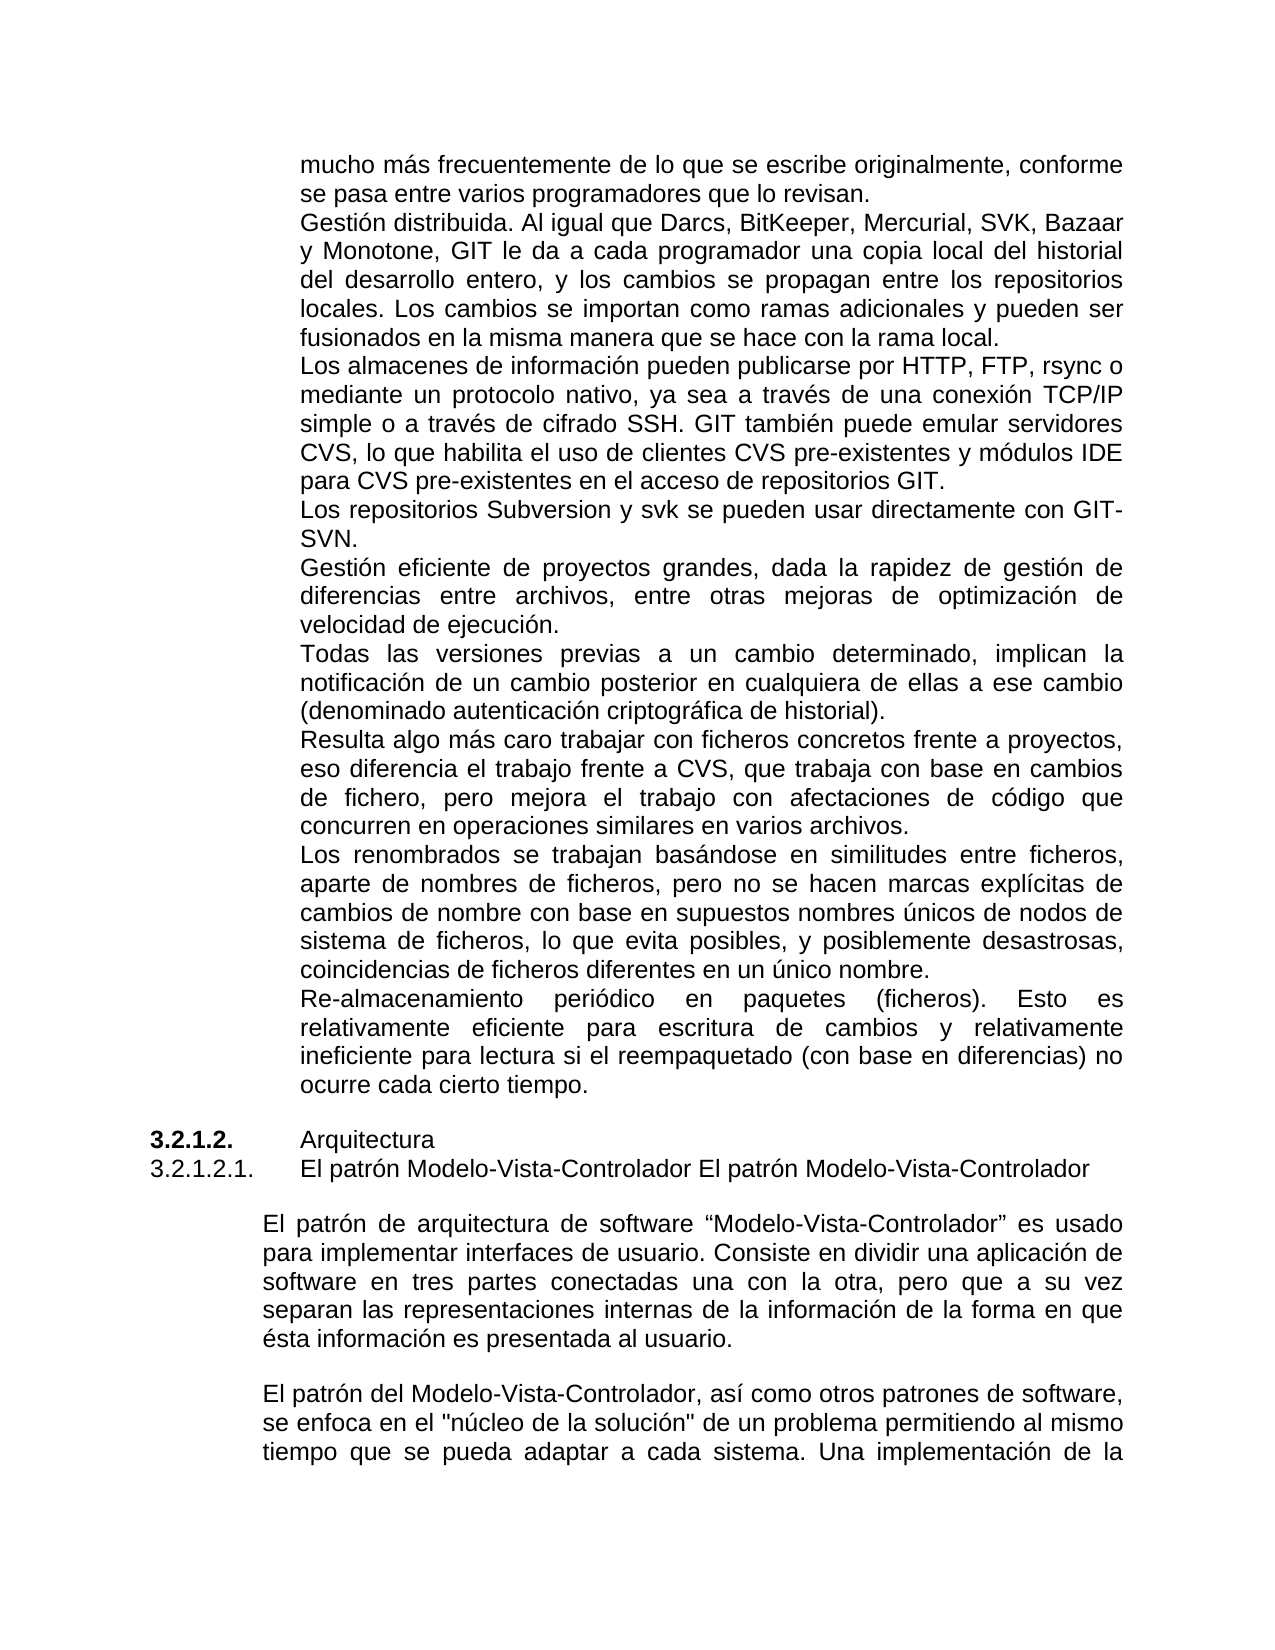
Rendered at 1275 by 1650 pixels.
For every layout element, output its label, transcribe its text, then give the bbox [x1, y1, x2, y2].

text Los repositorios Subversion y svk se pueden usar directamente con GIT-SVN. [300, 495, 1125, 552]
text Re-almacenamiento periódico en paquetes (ficheros). Esto es relativamente eficiente para escritura de cambios y relativamente ineficiente para lectura si el reempaquetado (con base en diferencias) no ocurre cada cierto tiempo. [300, 984, 1125, 1099]
text El patrón de arquitectura de software “Modelo-Vista-Controlador” es usado para implementar interfaces de usuario. Consiste en dividir una aplicación de software en tres partes conectadas una con la otra, pero que a su vez separan las representaciones internas de la información de la forma en que ésta información es presentada al usuario. [262, 1209, 1125, 1353]
text Resulta algo más caro trabajar con ficheros concretos frente a proyectos, eso diferencia el trabajo frente a CVS, que trabaja con base en cambios de fichero, pero mejora el trabajo con afectaciones de código que concurren en operaciones similares en varios archivos. [300, 725, 1125, 840]
list Arquitectura [150, 1125, 1125, 1154]
list El patrón Modelo-Vista-Controlador El patrón Modelo-Vista-Controlador [150, 1154, 1125, 1183]
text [262, 1379, 1125, 1465]
text Todas las versiones previas a un cambio determinado, implican la notificación de un cambio posterior en cualquiera de ellas a ese cambio (denominado autenticación criptográfica de historial). [300, 639, 1125, 725]
text Los renombrados se trabajan basándose en similitudes entre ficheros, aparte de nombres de ficheros, pero no se hacen marcas explícitas de cambios de nombre con base en supuestos nombres únicos de nodos de sistema de ficheros, lo que evita posibles, y posiblemente desastrosas, coincidencias de ficheros diferentes en un único nombre. [300, 840, 1125, 984]
text Gestión eficiente de proyectos grandes, dada la rapidez de gestión de diferencias entre archivos, entre otras mejoras de optimización de velocidad de ejecución. [300, 552, 1125, 639]
text Los almacenes de información pueden publicarse por HTTP, FTP, rsync o mediante un protocolo nativo, ya sea a través de una conexión TCP/IP simple o a través de cifrado SSH. GIT también puede emular servidores CVS, lo que habilita el uso de clientes CVS pre-existentes y módulos IDE para CVS pre-existentes en el acceso de repositorios GIT. [300, 351, 1125, 495]
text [300, 150, 1125, 207]
text Gestión distribuida. Al igual que Darcs, BitKeeper, Mercurial, SVK, Bazaar y Monotone, GIT le da a cada programador una copia local del historial del desarrollo entero, y los cambios se propagan entre los repositorios locales. Los cambios se importan como ramas adicionales y pueden ser fusionados en la misma manera que se hace con la rama local. [300, 207, 1125, 351]
